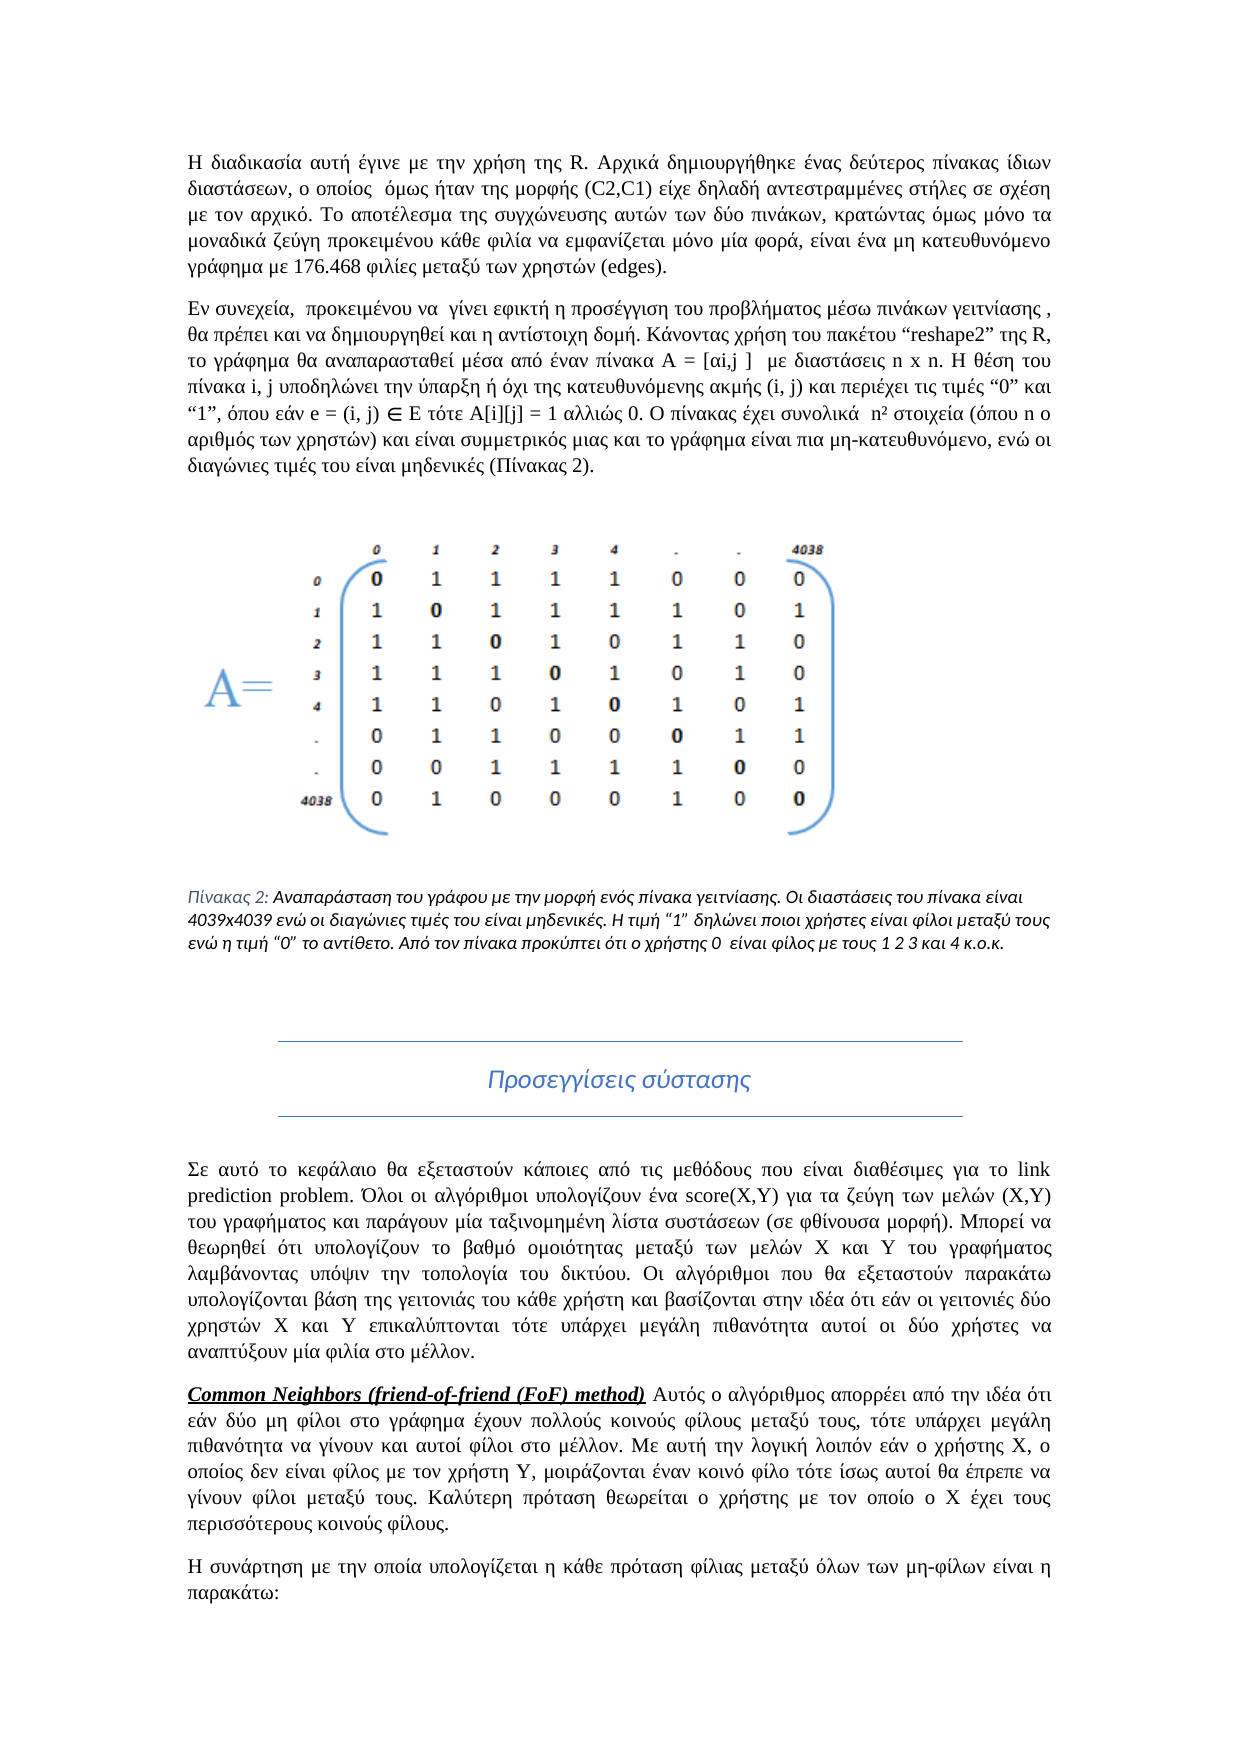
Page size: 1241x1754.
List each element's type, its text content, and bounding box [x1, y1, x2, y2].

text Εν συνεχεία, προκειμένου να γίνει εφικτή η προσέγγιση του προβλήματος μέσω πινάκων γειτνίασης , θα πρέπει και να δημιουργηθεί και η αντίστοιχη δομή. Κάνοντας χρήση του πακέτου “reshape2” της R, το γράφημα θα αναπαρασταθεί μέσα από έναν πίνακα A = [αi,j ] με διαστάσεις n x n. Η θέση του πίνακα i, j υποδηλώνει την ύπαρξη ή όχι της κατευθυνόμενης ακμής (i, j) και περιέχει τις τιμές “0” και “1”, όπου εάν e = (i, j) ∈ E τότε A[i][j] = 1 αλλιώς 0. Ο πίνακας έχει συνολικά n² στοιχεία (όπου n ο αριθμός των χρηστών) και είναι συμμετρικός μιας και το γράφημα είναι πια μη-κατευθυνόμενο, ενώ οι διαγώνιες τιμές του είναι μηδενικές (Πίνακας 2). [187, 296, 1053, 477]
picture [187, 495, 927, 867]
text Common Neighbors (friend-of-friend (FoF) method) Αυτός ο αλγόριθμος απορρέει από την ιδέα ότι εάν δύο μη φίλοι στο γράφημα έχουν πολλούς κοινούς φίλους μεταξύ τους, τότε υπάρχει μεγάλη πιθανότητα να γίνουν και αυτοί φίλοι στο μέλλον. Με αυτή την λογική λοιπόν εάν ο χρήστης Χ, ο οποίος δεν είναι φίλος με τον χρήστη Υ, μοιράζονται έναν κοινό φίλο τότε ίσως αυτοί θα έπρεπε να γίνουν φίλοι μεταξύ τους. Καλύτερη πρόταση θεωρείται ο χρήστης με τον οποίο ο Χ έχει τους περισσότερους κοινούς φίλους. [187, 1382, 1053, 1535]
text Η συνάρτηση με την οποία υπολογίζεται η κάθε πρόταση φίλιας μεταξύ όλων των μη-φίλων είναι η παρακάτω: [187, 1554, 1053, 1604]
text Η διαδικασία αυτή έγινε με την χρήση της R. Αρχικά δημιουργήθηκε ένας δεύτερος πίνακας ίδιων διαστάσεων, ο οποίος όμως ήταν της μορφής (C2,C1) είχε δηλαδή αντεστραμμένες στήλες σε σχέση με τον αρχικό. Το αποτέλεσμα της συγχώνευσης αυτών των δύο πινάκων, κρατώντας όμως μόνο τα μοναδικά ζεύγη προκειμένου κάθε φιλία να εμφανίζεται μόνο μία φορά, είναι ένα μη κατευθυνόμενο γράφημα με 176.468 φιλίες μεταξύ των χρηστών (edges). [187, 150, 1053, 278]
text Πίνακας 2: Αναπαράσταση του γράφου με την μορφή ενός πίνακα γειτνίασης. Οι διαστάσεις του πίνακα είναι 4039x4039 ενώ οι διαγώνιες τιμές του είναι μηδενικές. Η τιμή “1” δηλώνει ποιοι χρήστες είναι φίλοι μεταξύ τους ενώ η τιμή “0” το αντίθετο. Από τον πίνακα προκύπτει ότι ο χρήστης 0 είναι φίλος με τους 1 2 3 και 4 κ.ο.κ. [187, 885, 1053, 954]
text Σε αυτό το κεφάλαιο θα εξεταστούν κάποιες από τις μεθόδους που είναι διαθέσιμες για το link prediction problem. Όλοι οι αλγόριθμοι υπολογίζουν ένα score(X,Y) για τα ζεύγη των μελών (X,Y) του γραφήματος και παράγουν μία ταξινομημένη λίστα συστάσεων (σε φθίνουσα μορφή). Μπορεί να θεωρηθεί ότι υπολογίζουν το βαθμό ομοιότητας μεταξύ των μελών Χ και Υ του γραφήματος λαμβάνοντας υπόψιν την τοπολογία του δικτύου. Οι αλγόριθμοι που θα εξεταστούν παρακάτω υπολογίζονται βάση της γειτονιάς του κάθε χρήστη και βασίζονται στην ιδέα ότι εάν οι γειτονιές δύο χρηστών X και Y επικαλύπτονται τότε υπάρχει μεγάλη πιθανότητα αυτοί οι δύο χρήστες να αναπτύξουν μία φιλία στο μέλλον. [187, 1157, 1053, 1363]
text Προσεγγίσεις σύστασης [277, 1042, 963, 1117]
